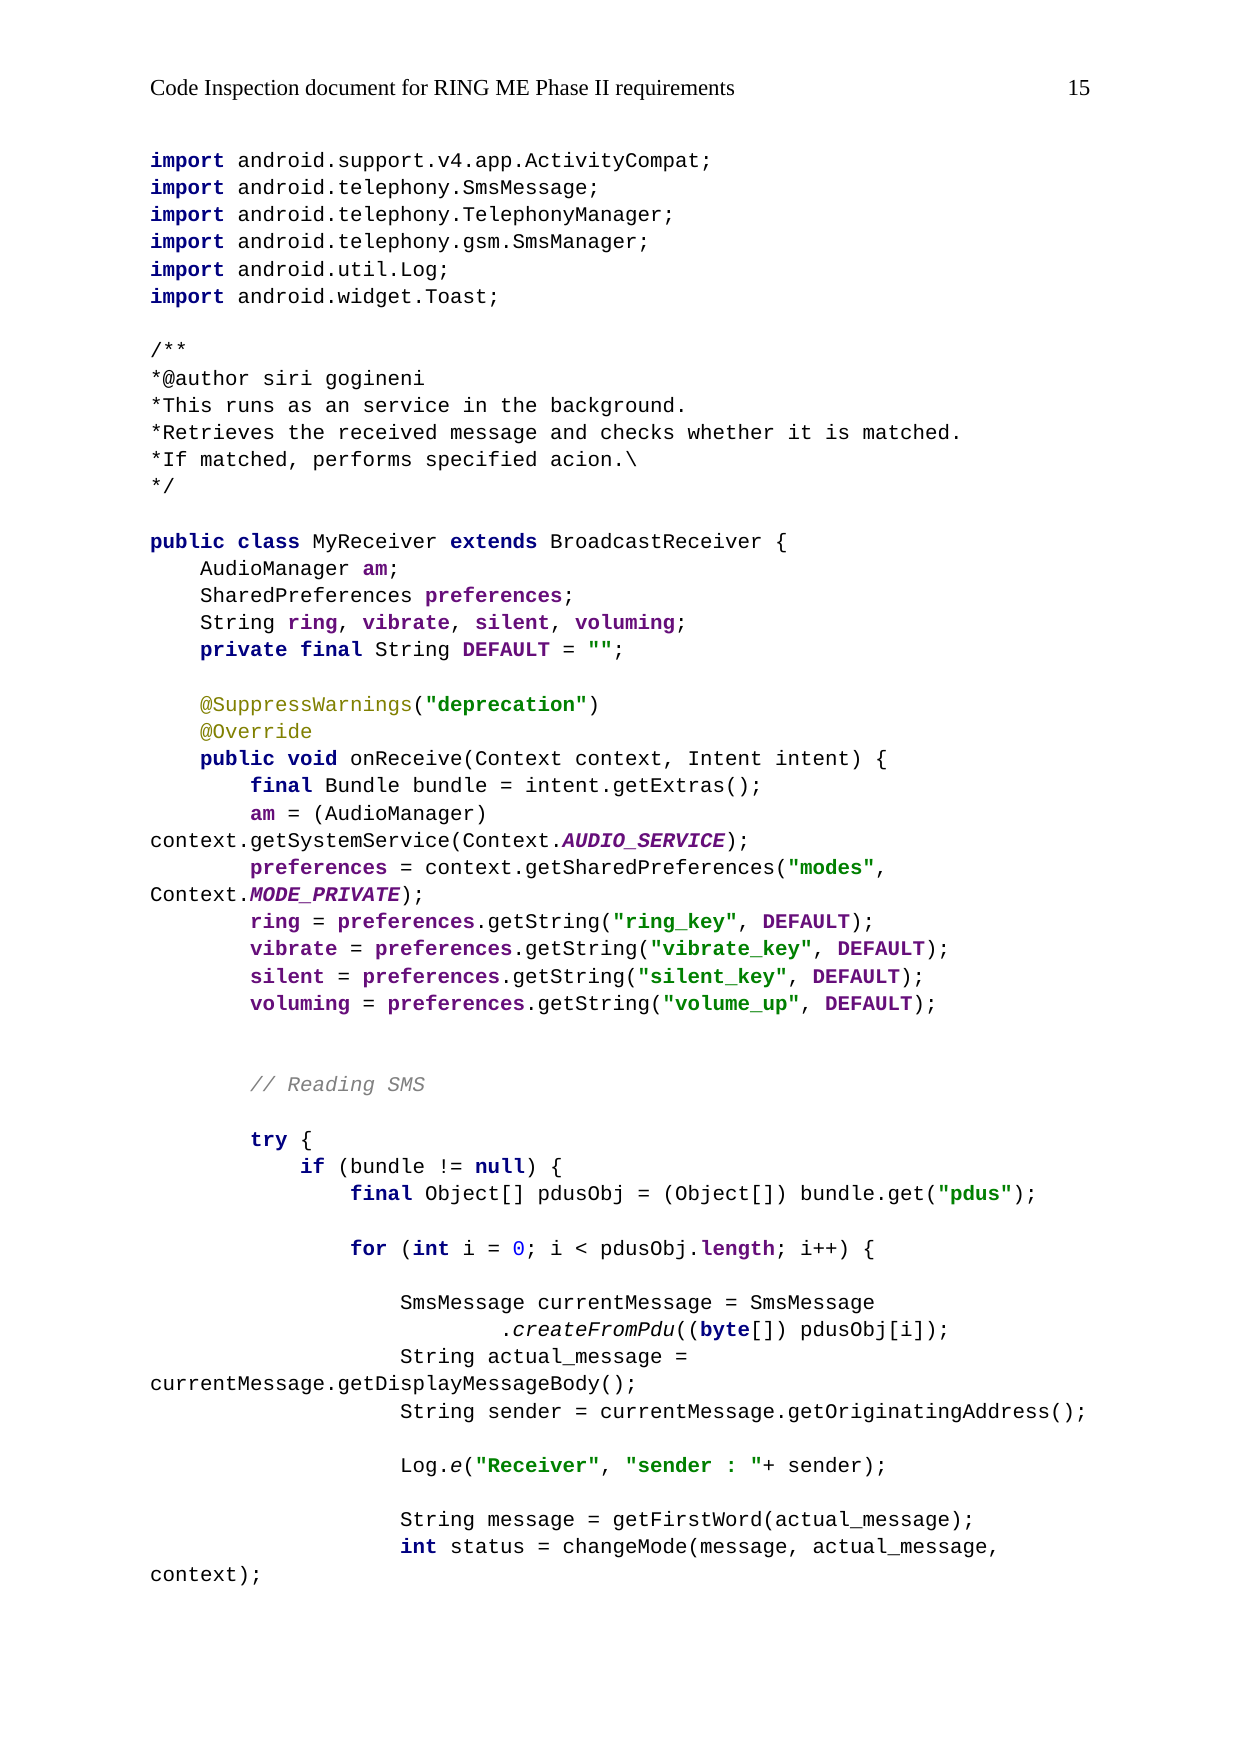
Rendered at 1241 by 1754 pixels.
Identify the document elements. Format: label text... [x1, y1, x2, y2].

text /** [150, 340, 1090, 364]
text *If matched, performs specified acion.\ [150, 449, 1090, 473]
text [150, 150, 1090, 309]
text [150, 476, 1090, 1587]
text *@author siri gogineni [150, 367, 1090, 391]
text *Retrieves the received message and checks whether it is matched. [150, 422, 1090, 446]
text *This runs as an service in the background. [150, 395, 1090, 418]
